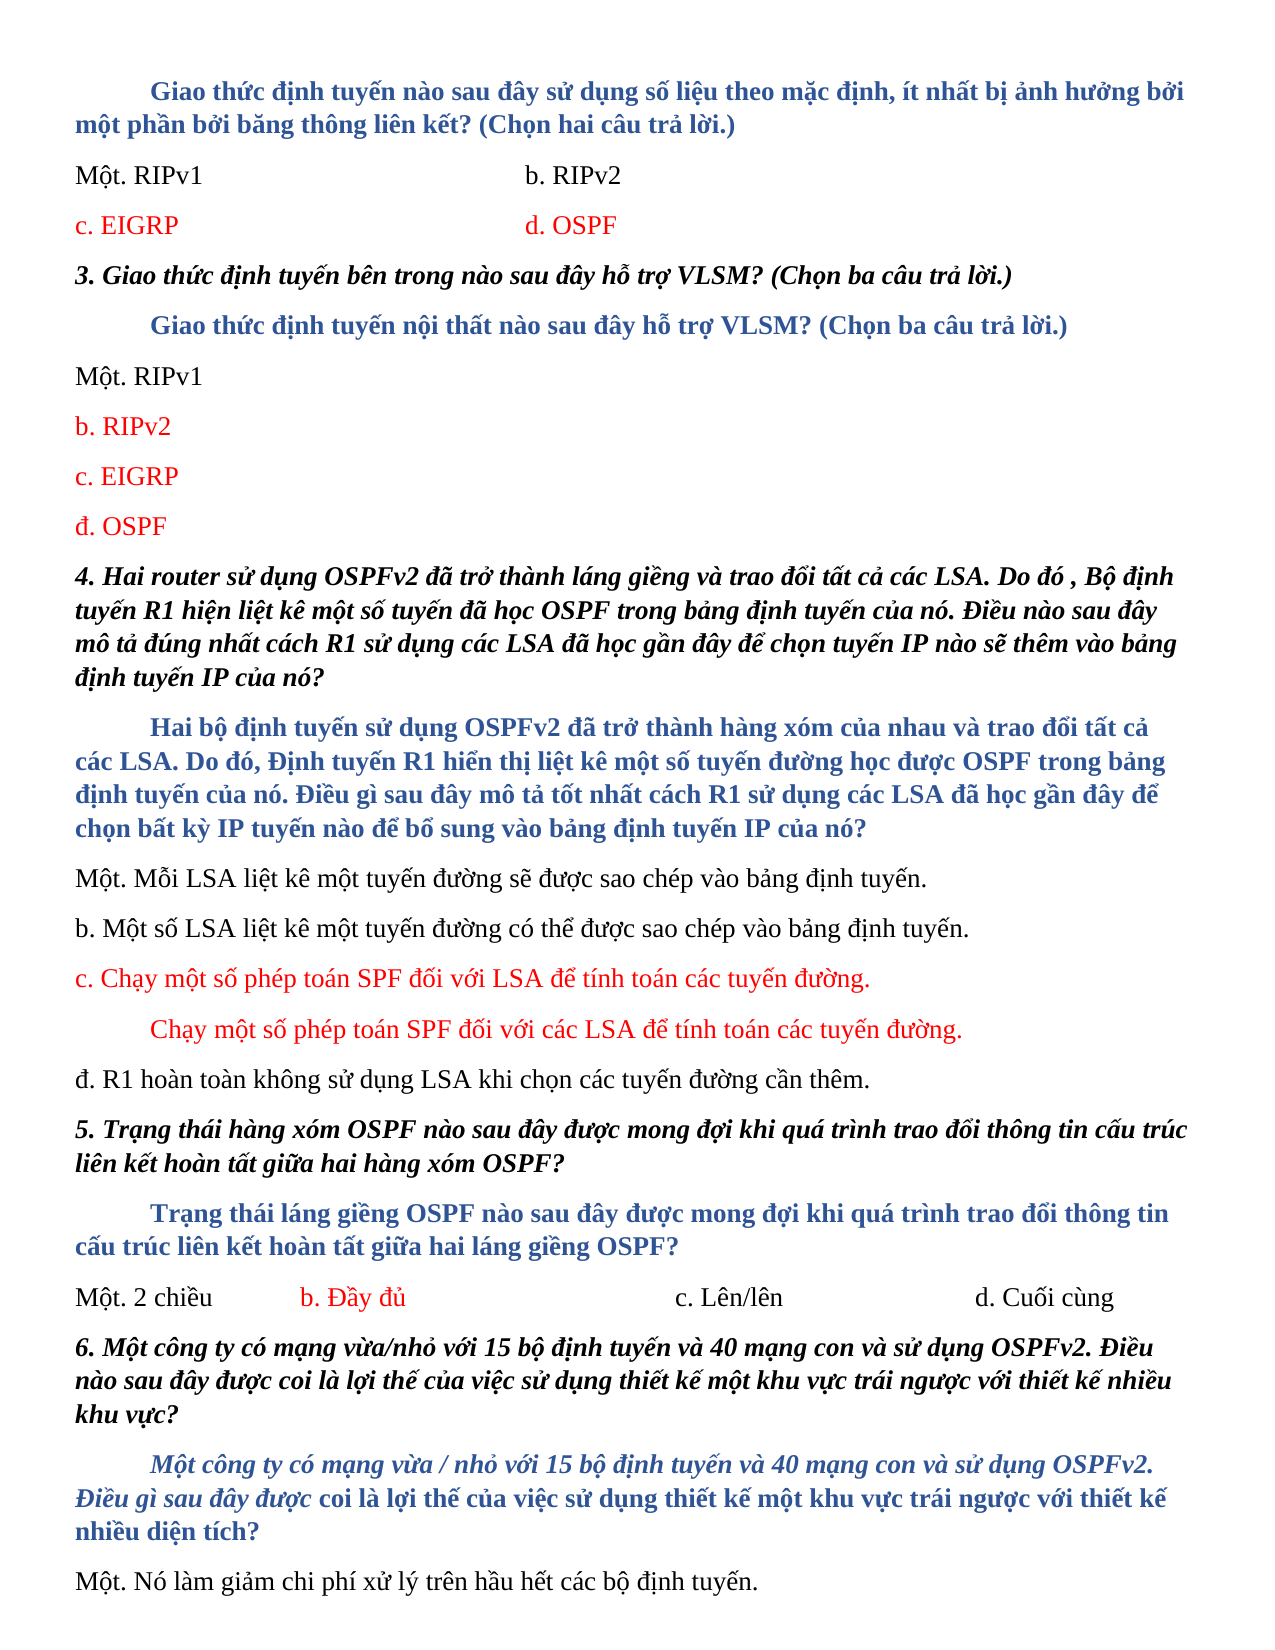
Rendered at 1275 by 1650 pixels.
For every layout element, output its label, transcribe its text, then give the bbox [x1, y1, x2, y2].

text c. EIGRP d. OSPF [75, 209, 1191, 240]
text Một. Nó làm giảm chi phí xử lý trên hầu hết các bộ định tuyến. [75, 1565, 1191, 1597]
text Giao thức định tuyến nội thất nào sau đây hỗ trợ VLSM? (Chọn ba câu trả lời.) [75, 309, 1191, 341]
text c. EIGRP [75, 460, 1191, 491]
text Giao thức định tuyến nào sau đây sử dụng số liệu theo mặc định, ít nhất bị ảnh hưởng bởi một phần bởi băng thông liên kết? (Chọn hai câu trả lời.) [75, 75, 1191, 140]
text 6. Một công ty có mạng vừa/nhỏ với 15 bộ định tuyến và 40 mạng con và sử dụng OSPFv2. Điều nào sau đây được coi là lợi thế của việc sử dụng thiết kế một khu vực trái ngược với thiết kế nhiều khu vực? [75, 1331, 1191, 1429]
text Một công ty có mạng vừa / nhỏ với 15 bộ định tuyến và 40 mạng con và sử dụng OSPFv2. Điều gì sau đây được coi là lợi thế của việc sử dụng thiết kế một khu vực trái ngược với thiết kế nhiều diện tích? [75, 1448, 1191, 1546]
text c. Chạy một số phép toán SPF đối với LSA để tính toán các tuyến đường. [75, 962, 1191, 994]
text Một. Mỗi LSA liệt kê một tuyến đường sẽ được sao chép vào bảng định tuyến. [75, 862, 1191, 893]
text b. Một số LSA liệt kê một tuyến đường có thể được sao chép vào bảng định tuyến. [75, 912, 1191, 943]
text 5. Trạng thái hàng xóm OSPF nào sau đây được mong đợi khi quá trình trao đổi thông tin cấu trúc liên kết hoàn tất giữa hai hàng xóm OSPF? [75, 1113, 1191, 1178]
text 3. Giao thức định tuyến bên trong nào sau đây hỗ trợ VLSM? (Chọn ba câu trả lời.) [75, 259, 1191, 290]
text đ. R1 hoàn toàn không sử dụng LSA khi chọn các tuyến đường cần thêm. [75, 1063, 1191, 1094]
text Một. RIPv1 b. RIPv2 [75, 159, 1191, 190]
text Hai bộ định tuyến sử dụng OSPFv2 đã trở thành hàng xóm của nhau và trao đổi tất cả các LSA. Do đó, Định tuyến R1 hiển thị liệt kê một số tuyến đường học được OSPF trong bảng định tuyến của nó. Điều gì sau đây mô tả tốt nhất cách R1 sử dụng các LSA đã học gần đây để chọn bất kỳ IP tuyến nào để bổ sung vào bảng định tuyến IP của nó? [75, 711, 1191, 843]
text Một. 2 chiều b. Đầy đủ c. Lên/lên d. Cuối cùng [75, 1281, 1191, 1312]
text b. RIPv2 [75, 410, 1191, 441]
text Một. RIPv1 [75, 359, 1191, 391]
text Trạng thái láng giềng OSPF nào sau đây được mong đợi khi quá trình trao đổi thông tin cấu trúc liên kết hoàn tất giữa hai láng giềng OSPF? [75, 1197, 1191, 1262]
text Chạy một số phép toán SPF đối với các LSA để tính toán các tuyến đường. [75, 1013, 1191, 1044]
text đ. OSPF [75, 510, 1191, 541]
text 4. Hai router sử dụng OSPFv2 đã trở thành láng giềng và trao đổi tất cả các LSA. Do đó , Bộ định tuyến R1 hiện liệt kê một số tuyến đã học OSPF trong bảng định tuyến của nó. Điều nào sau đây mô tả đúng nhất cách R1 sử dụng các LSA đã học gần đây để chọn tuyến IP nào sẽ thêm vào bảng định tuyến IP của nó? [75, 560, 1191, 692]
